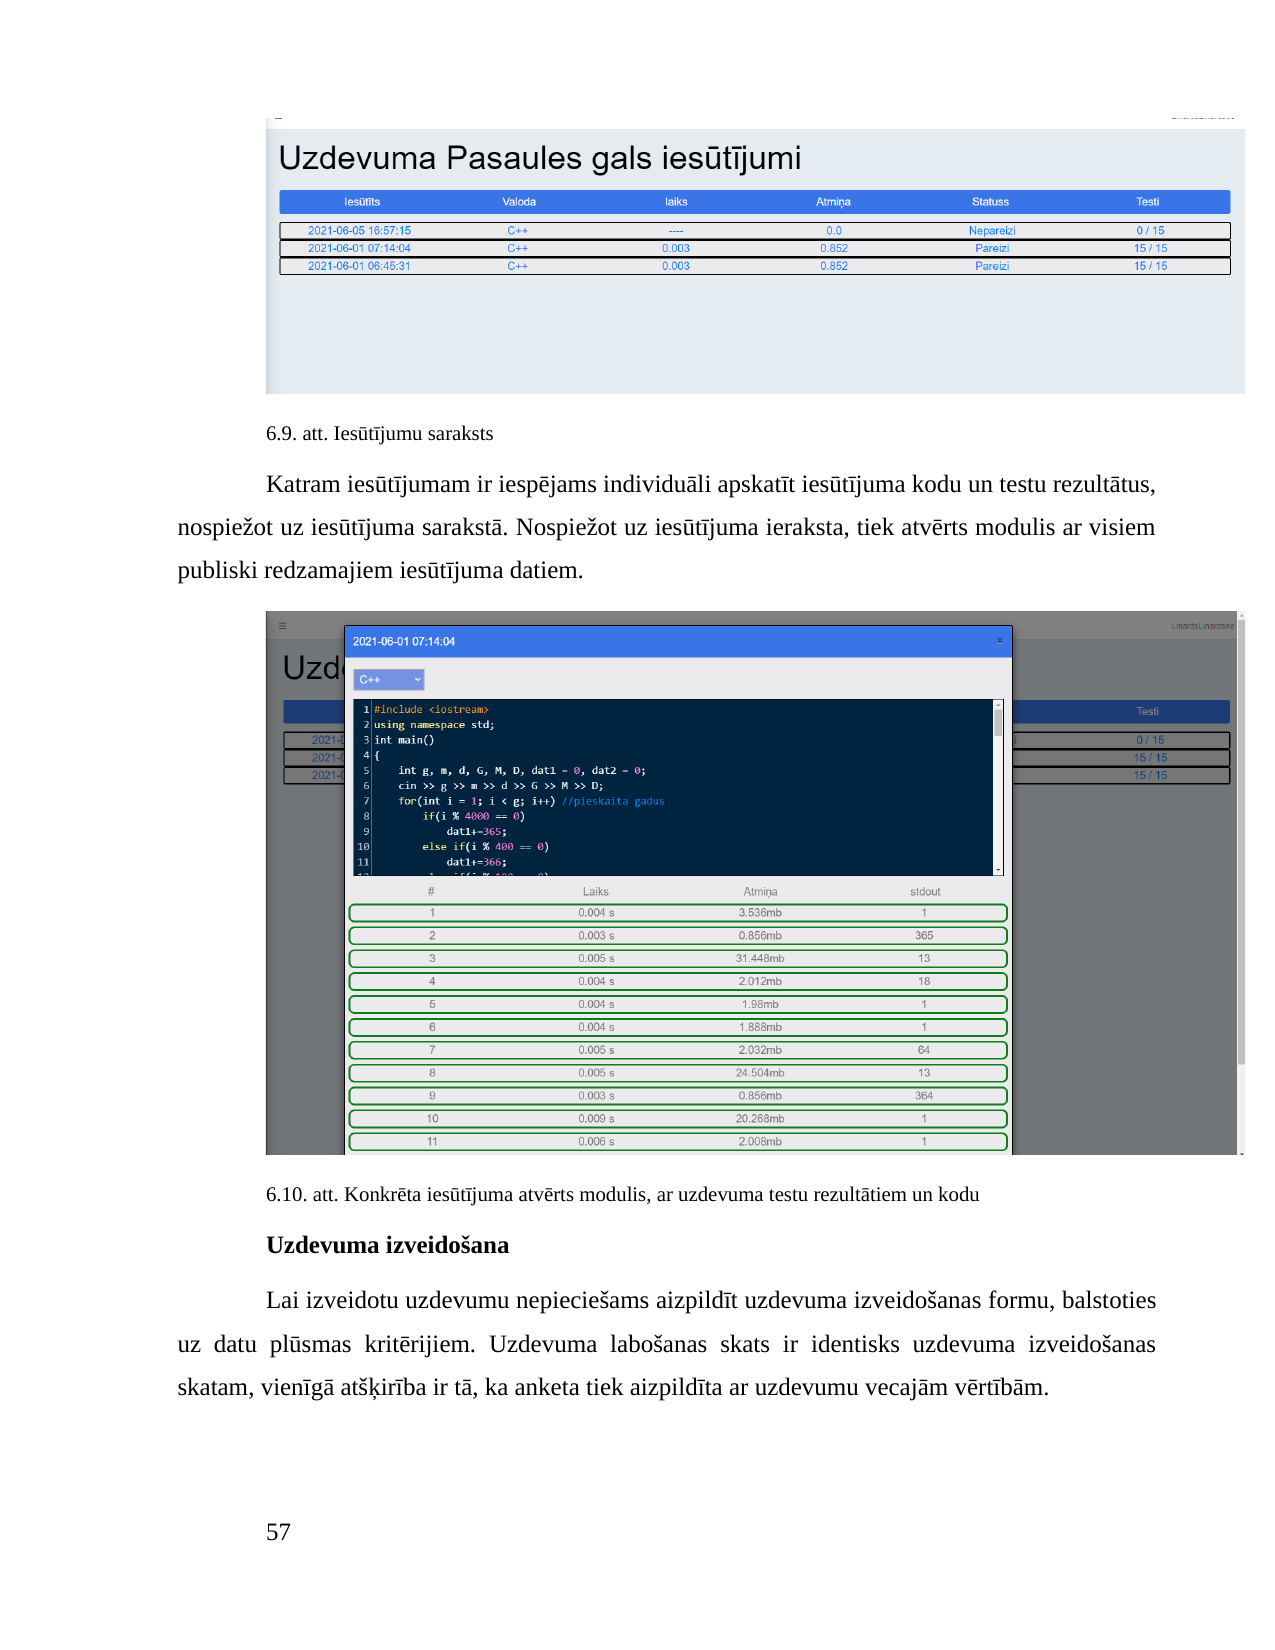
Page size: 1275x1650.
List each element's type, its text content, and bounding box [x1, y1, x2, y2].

picture [265, 118, 1246, 394]
picture [265, 611, 1246, 1155]
text Lai izveidotu uzdevumu nepieciešams aizpildīt uzdevuma izveidošanas formu, balstoties uz datu plūsmas kritērijiem. Uzdevuma labošanas skats ir identisks uzdevuma izveidošanas skatam, vienīgā atšķirība ir tā, ka anketa tiek aizpildīta ar uzdevumu vecajām vērtībām. [177, 1286, 1157, 1401]
text Katram iesūtījumam ir iespējams individuāli apskatīt iesūtījuma kodu un testu rezultātus, nospiežot uz iesūtījuma sarakstā. Nospiežot uz iesūtījuma ieraksta, tiek atvērts modulis ar visiem publiski redzamajiem iesūtījuma datiem. [177, 469, 1157, 584]
text 6.9. att. Iesūtījumu saraksts [177, 421, 1157, 445]
text Uzdevuma izveidošana [177, 1230, 1157, 1259]
text 6.10. att. Konkrēta iesūtījuma atvērts modulis, ar uzdevuma testu rezultātiem un kodu [177, 1181, 1157, 1206]
